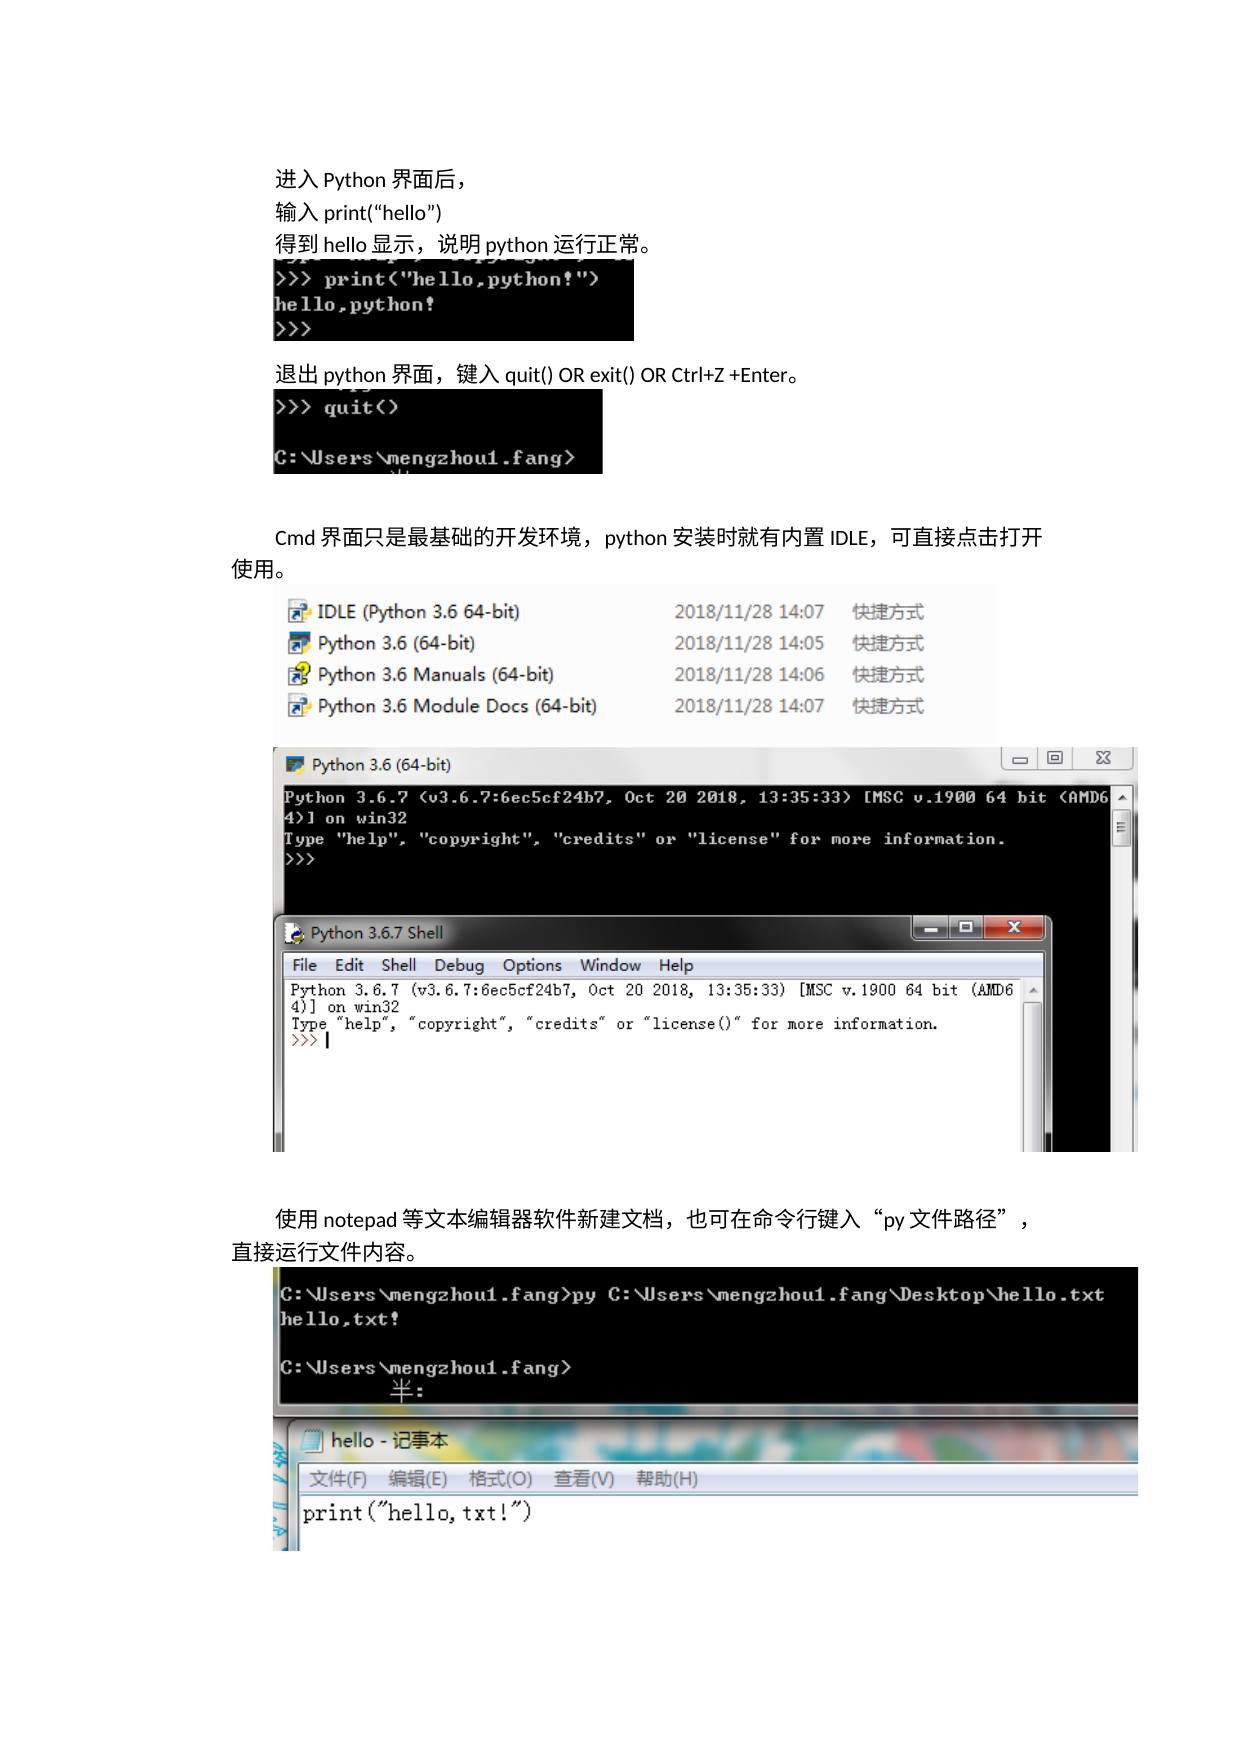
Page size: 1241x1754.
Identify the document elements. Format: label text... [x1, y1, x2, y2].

text 进入Python界面后， [231, 162, 1053, 194]
picture [272, 259, 634, 341]
text 得到hello显示，说明python运行正常。 [231, 227, 1053, 259]
picture [272, 747, 1139, 1152]
text 使用notepad等文本编辑器软件新建文档，也可在命令行键入“py 文件路径”，直接运行文件内容。 [231, 1202, 1053, 1267]
text 退出python界面，键入 quit() OR exit() OR Ctrl+Z +Enter。 [231, 357, 1053, 389]
text Cmd界面只是最基础的开发环境，python安装时就有内置IDLE，可直接点击打开使用。 [231, 519, 1053, 584]
picture [272, 1267, 1139, 1551]
picture [272, 584, 997, 744]
picture [272, 389, 603, 474]
text 输入 print(“hello”) [231, 194, 1053, 227]
